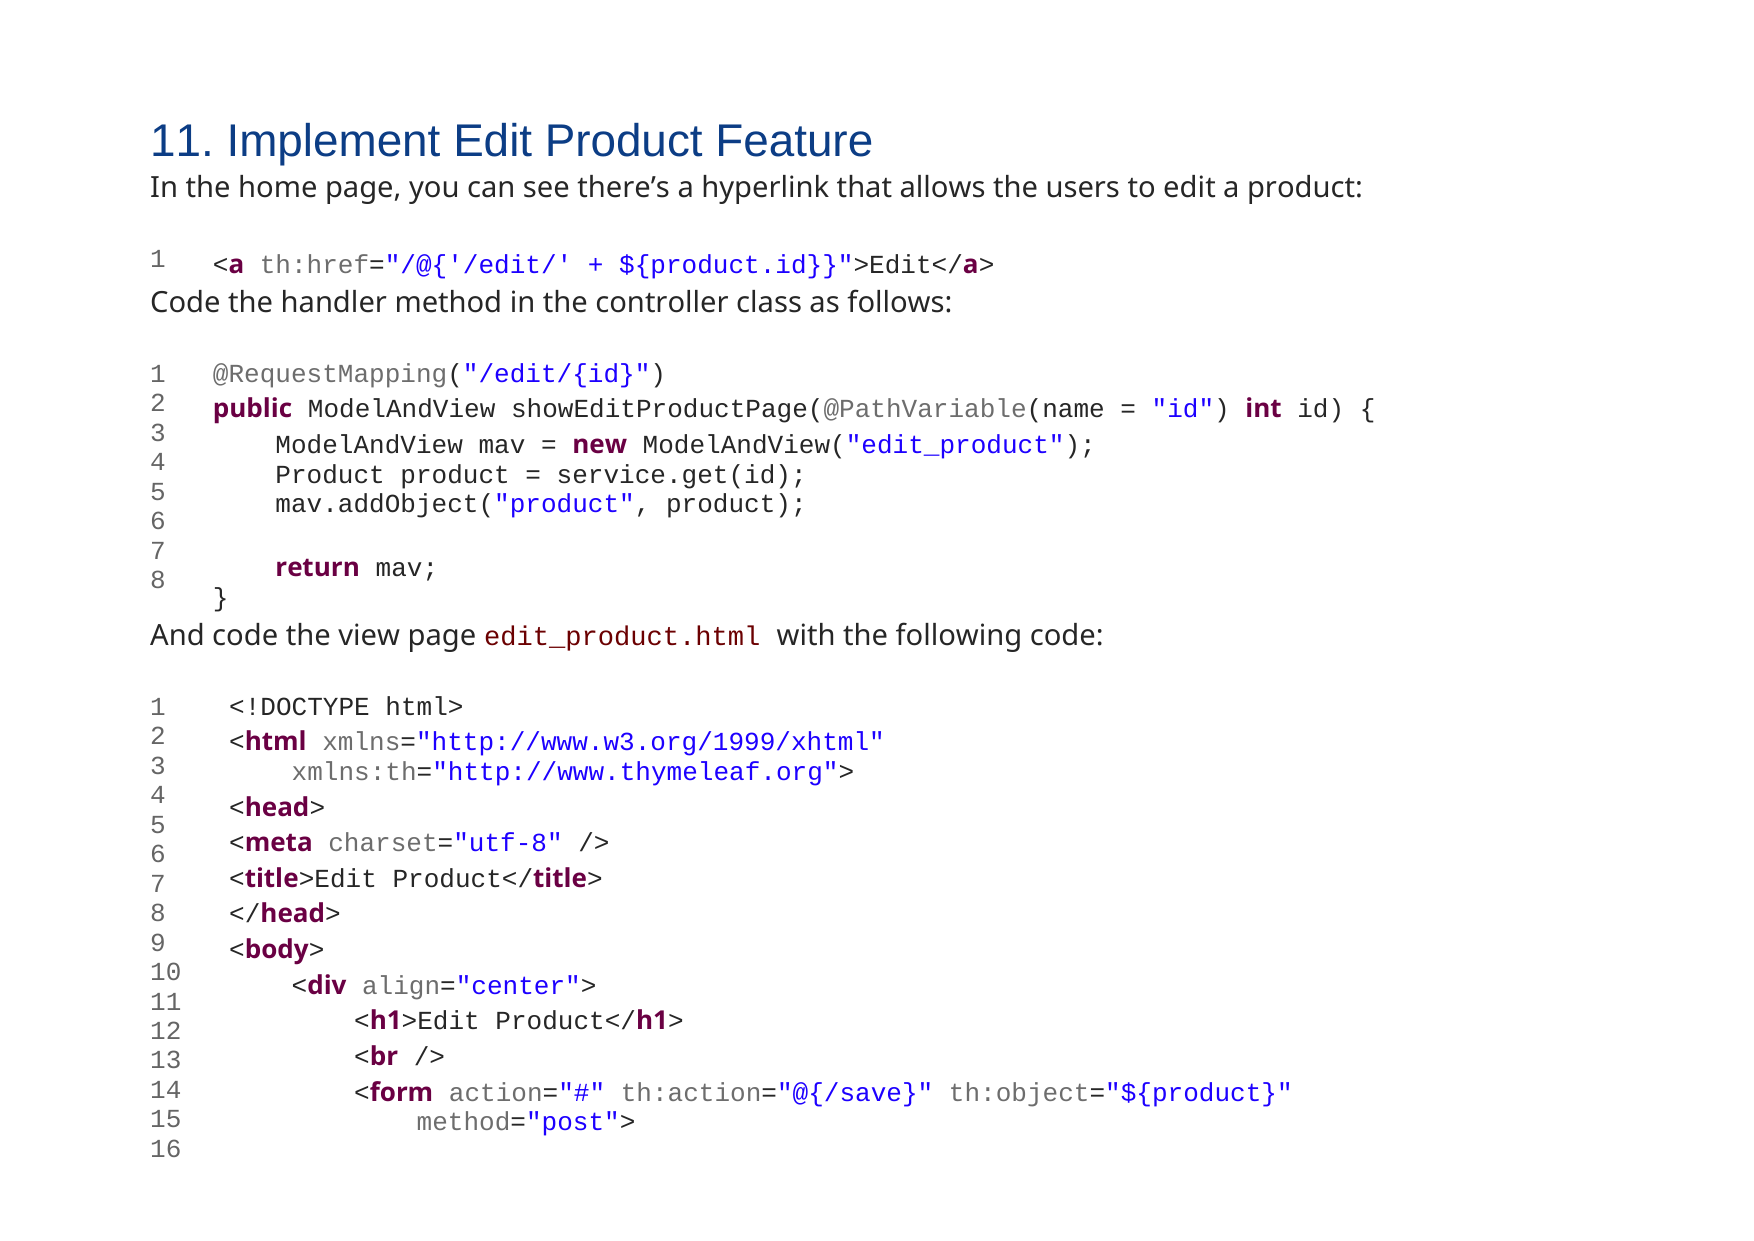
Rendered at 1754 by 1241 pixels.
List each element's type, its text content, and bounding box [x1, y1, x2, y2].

text 11. Implement Edit Product Feature [150, 113, 1695, 166]
table_header 1 [139, 246, 201, 281]
table_header @RequestMapping("/edit/{id}") public ModelAndView showEditProductPage(@PathVariable(name = "id") int id) { ModelAndView mav = new ModelAndView("edit_product"); Product product = service.get(id); mav.addObject("product", product); return mav; } [201, 361, 1754, 614]
text In the home page, you can see there’s a hyperlink that allows the users to edit a product: [150, 166, 1695, 206]
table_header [139, 694, 218, 1167]
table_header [218, 694, 1754, 1167]
text Code the handler method in the controller class as follows: [150, 281, 1695, 321]
table_header 1 2 3 4 5 6 7 8 [139, 361, 201, 614]
table_header <a th:href="/@{'/edit/' + ${product.id}}">Edit</a> [201, 246, 1754, 281]
text And code the view page edit_product.html with the following code: [150, 614, 1695, 654]
